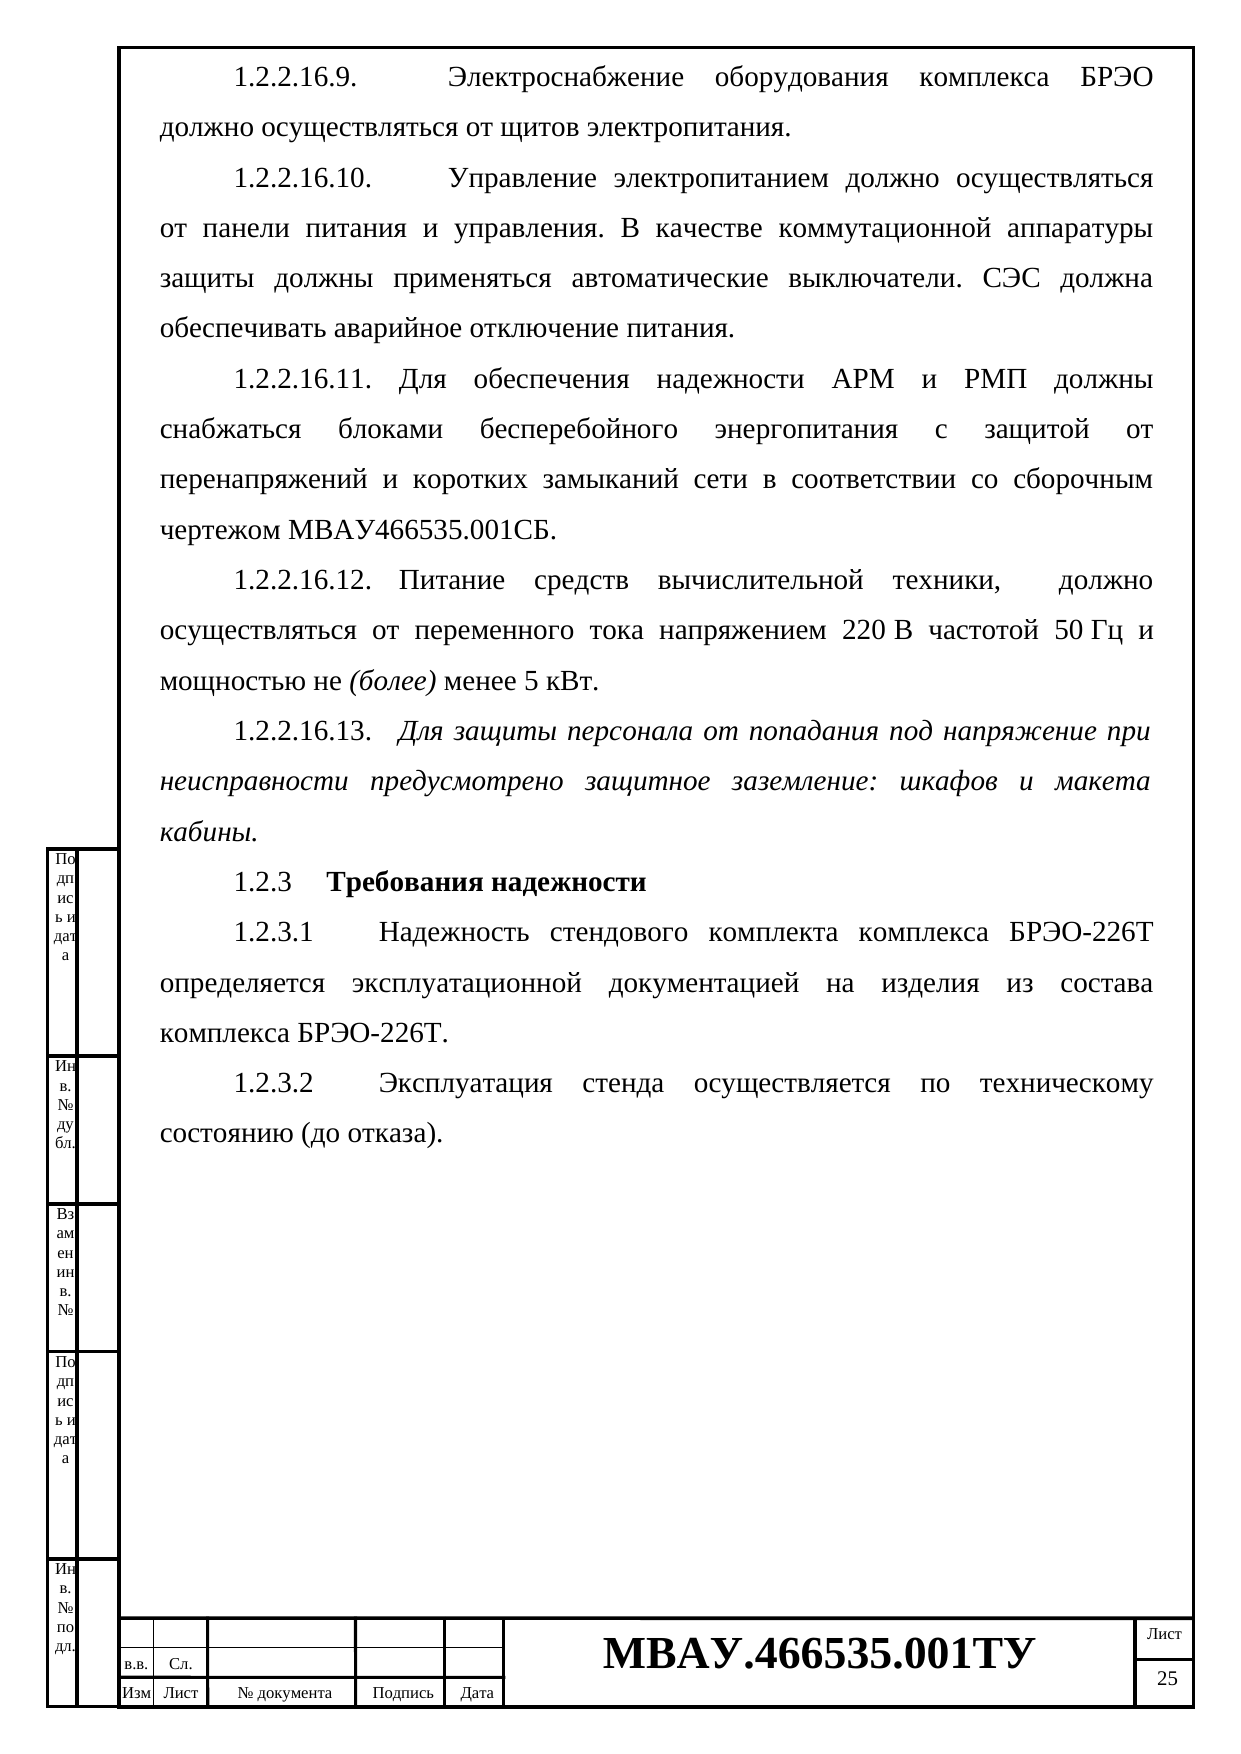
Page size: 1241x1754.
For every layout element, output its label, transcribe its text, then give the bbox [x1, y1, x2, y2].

list Питание средств вычислительной техники, должно осуществляться от переменного тока напряжением 220 В частотой 50 Гц и мощностью не (более) менее 5 кВт. [159, 562, 1154, 696]
list Эксплуатация стенда осуществляется по техническому состоянию (до отказа). [159, 1065, 1154, 1149]
list Надежность стендового комплекта комплекса БРЭО-226Т определяется эксплуатационной документацией на изделия из состава комплекса БРЭО-226Т. [159, 914, 1154, 1048]
list Электроснабжение оборудования комплекса БРЭО должно осуществляться от щитов электропитания. [159, 59, 1154, 143]
list Требования надежности [159, 864, 1154, 898]
list Для защиты персонала от попадания под напряжение при неисправности предусмотрено защитное заземление: шкафов и макета кабины. [159, 713, 1154, 847]
list Управление электропитанием должно осуществляться от панели питания и управления. В качестве коммутационной аппаратуры защиты должны применяться автоматические выключатели. СЭС должна обеспечивать аварийное отключение питания. [159, 160, 1154, 344]
list Для обеспечения надежности АРМ и РМП должны снабжаться блоками бесперебойного энергопитания с защитой от перенапряжений и коротких замыканий сети в соответствии со сборочным чертежом МВАУ466535.001СБ. [159, 361, 1154, 545]
